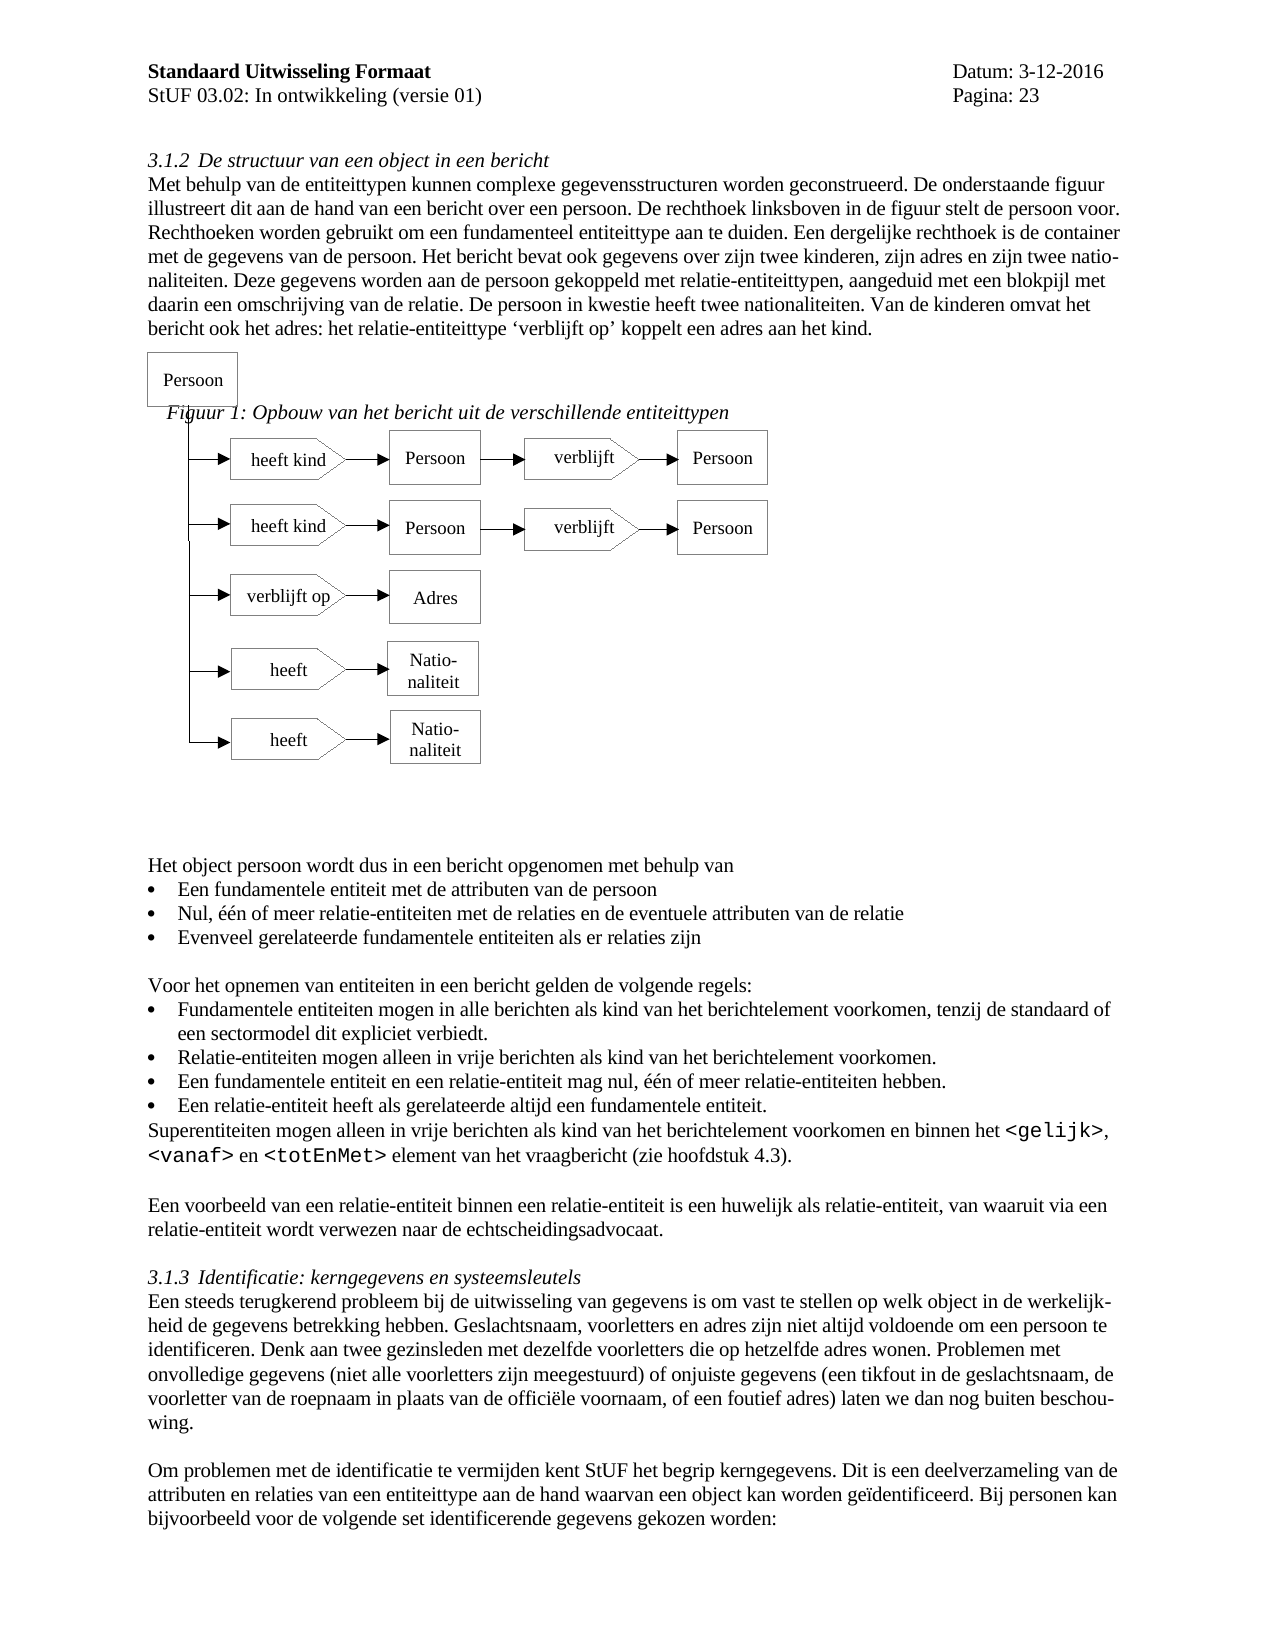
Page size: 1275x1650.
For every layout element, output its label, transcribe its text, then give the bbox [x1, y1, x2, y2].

text Een voorbeeld van een relatie-entiteit binnen een relatie-entiteit is een huwelijk als relatie-entiteit, van waaruit via een relatie-entiteit wordt verwezen naar de echtscheidingsadvocaat. [148, 1193, 1127, 1241]
list Fundamentele entiteiten mogen in alle berichten als kind van het berichtelement voorkomen, tenzij de standaard of een sectormodel dit expliciet verbiedt. [148, 997, 1127, 1045]
text Superentiteiten mogen alleen in vrije berichten als kind van het berichtelement voorkomen en binnen het <gelijk>, <vanaf> en <totEnMet> element van het vraagbericht (zie hoofdstuk 6.3). [148, 1117, 1127, 1169]
text Voor het opnemen van entiteiten in een bericht gelden de volgende regels: [148, 973, 1127, 997]
text Met behulp van de entiteittypen kunnen complexe gegevensstructuren worden geconstrueerd. De onderstaande figuur illustreert dit aan de hand van een bericht over een persoon. De rechthoek linksboven in de figuur stelt de persoon voor. Rechthoeken worden gebruikt om een fundamenteel entiteittype aan te duiden. Een dergelijke rechthoek is de container met de gegevens van de persoon. Het bericht bevat ook gegevens over zijn twee kinderen, zijn adres en zijn twee nationaliteiten. Deze gegevens worden aan de persoon gekoppeld met relatie-entiteittypen, aangeduid met een blokpijl met daarin een omschrijving van de relatie. De persoon in kwestie heeft twee nationaliteiten. Van de kinderen omvat het bericht ook het adres: het relatie-entiteittype ‘verblijft op’ koppelt een adres aan het kind. [148, 172, 1127, 340]
list Nul, één of meer relatie-entiteiten met de relaties en de eventuele attributen van de relatie [148, 901, 1127, 925]
subtitle De structuur van een object in een bericht [148, 148, 1127, 172]
list Evenveel gerelateerde fundamentele entiteiten als er relaties zijn [148, 925, 1127, 949]
text Het object persoon wordt dus in een bericht opgenomen met behulp van [148, 853, 1127, 877]
text Een steeds terugkerend probleem bij de uitwisseling van gegevens is om vast te stellen op welk object in de werkelijkheid de gegevens betrekking hebben. Geslachtsnaam, voorletters en adres zijn niet altijd voldoende om een persoon te identificeren. Denk aan twee gezinsleden met dezelfde voorletters die op hetzelfde adres wonen. Problemen met onvolledige gegevens (niet alle voorletters zijn meegestuurd) of onjuiste gegevens (een tikfout in de geslachtsnaam, de voorletter van de roepnaam in plaats van de officiële voornaam, of een foutief adres) laten we dan nog buiten beschouwing. [148, 1289, 1127, 1434]
list Relatie-entiteiten mogen alleen in vrije berichten als kind van het berichtelement voorkomen. [148, 1045, 1127, 1069]
list Een fundamentele entiteit met de attributen van de persoon [148, 877, 1127, 901]
text Om problemen met de identificatie te vermijden kent StUF het begrip kerngegevens. Dit is een deelverzameling van de attributen en relaties van een entiteittype aan de hand waarvan een object kan worden geïdentificeerd. Bij personen kan bijvoorbeeld voor de volgende set identificerende gegevens gekozen worden: [148, 1458, 1127, 1530]
subtitle Identificatie: kerngegevens en systeemsleutels [148, 1265, 1127, 1289]
list Een fundamentele entiteit en een relatie-entiteit mag nul, één of meer relatie-entiteiten hebben. [148, 1069, 1127, 1093]
list Een relatie-entiteit heeft als gerelateerde altijd een fundamentele entiteit. [148, 1093, 1127, 1117]
